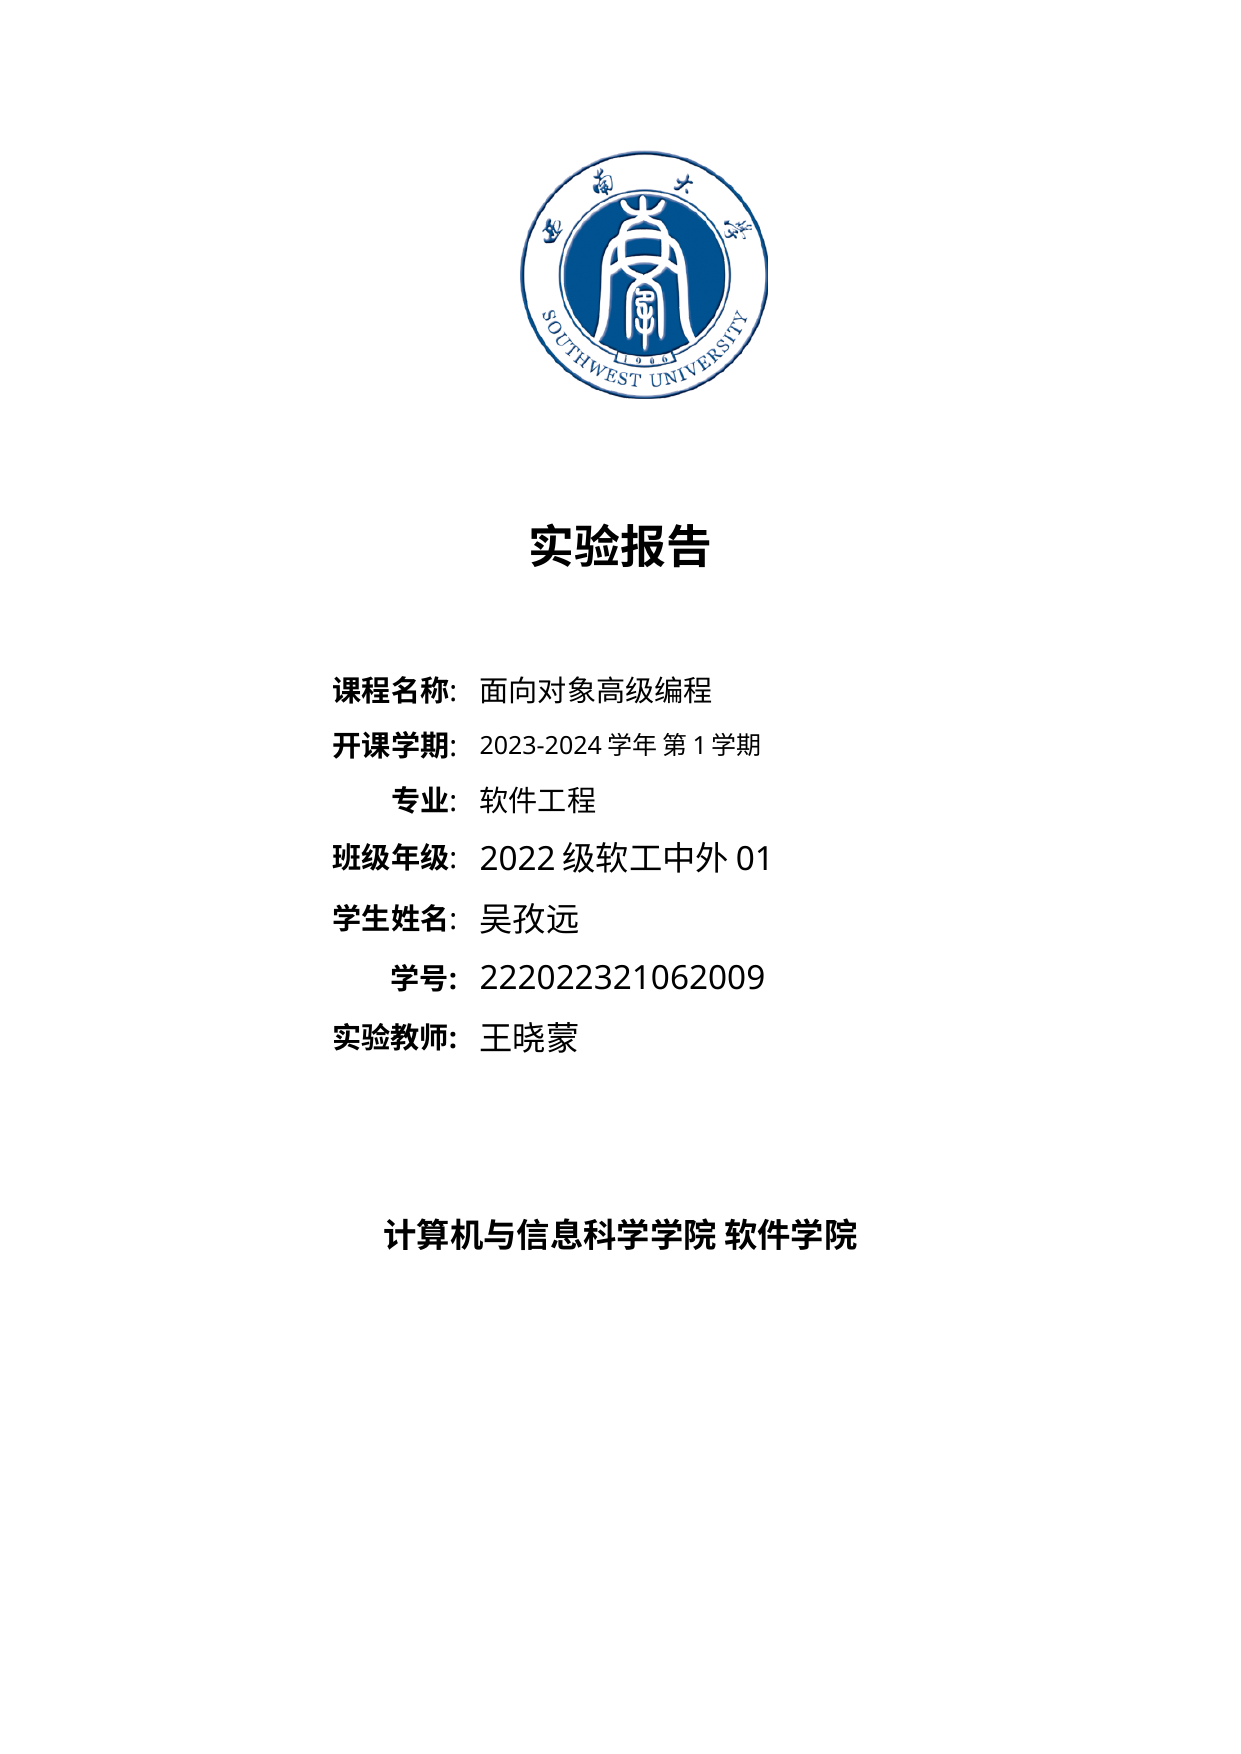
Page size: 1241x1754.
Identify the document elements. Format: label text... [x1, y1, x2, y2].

table_cell 实验教师: [176, 1012, 468, 1072]
table_cell 2023-2024学年 第1学期 [468, 722, 1063, 777]
table_header 面向对象高级编程 [468, 668, 1063, 722]
text 计算机与信息科学学院 软件学院 [187, 1209, 1053, 1257]
table_header 课程名称: [176, 668, 468, 722]
table_cell 班级年级: [176, 832, 468, 893]
table_cell 2022级软工中外01 [468, 832, 1063, 893]
table_cell 222022321062009 [468, 954, 1063, 1012]
text 实验报告 [187, 510, 1053, 577]
table_cell 专业: [176, 777, 468, 832]
table_cell 吴孜远 [468, 893, 1063, 954]
table_cell 开课学期: [176, 722, 468, 777]
table_cell 软件工程 [468, 777, 1063, 832]
table_cell 学生姓名: [176, 893, 468, 954]
table_cell 学号: [176, 954, 468, 1012]
picture [519, 150, 768, 399]
table_cell 王晓蒙 [468, 1012, 1063, 1072]
